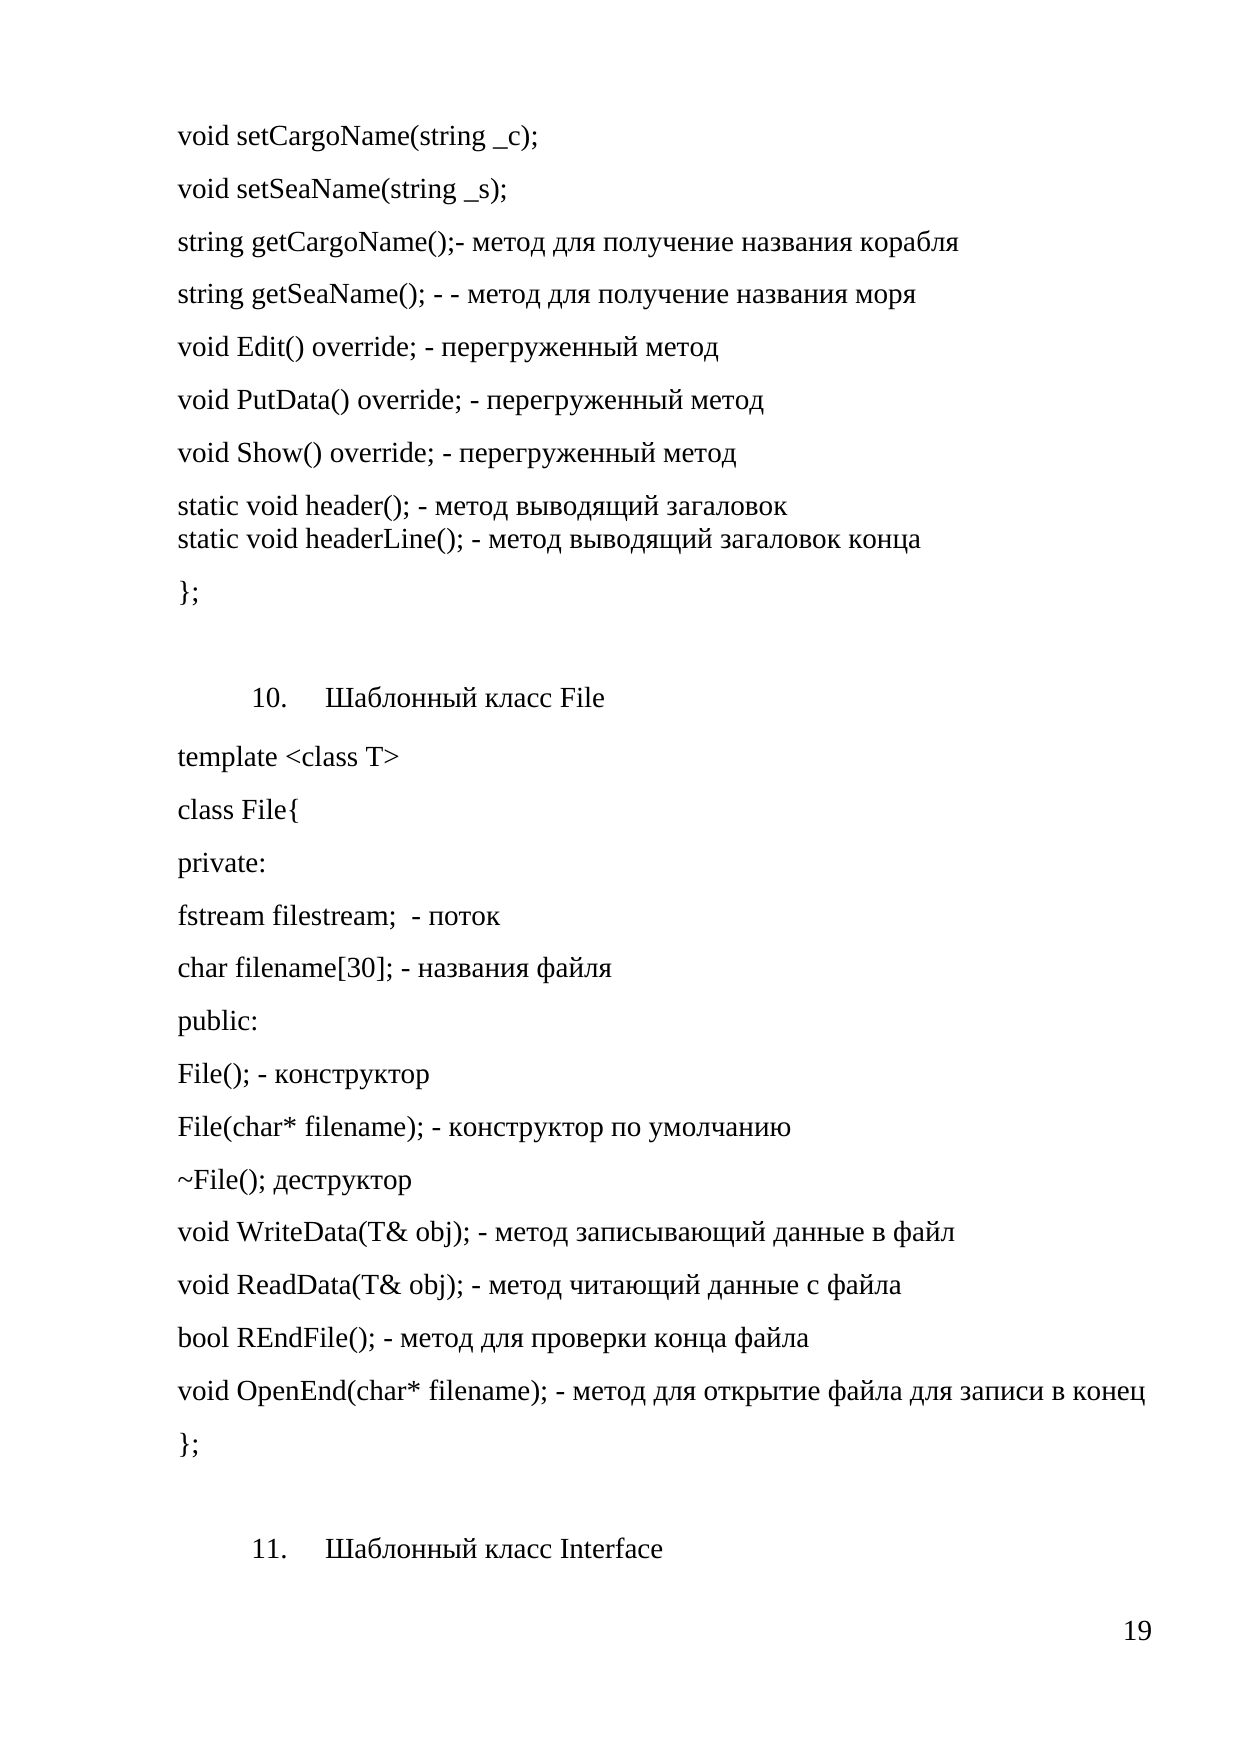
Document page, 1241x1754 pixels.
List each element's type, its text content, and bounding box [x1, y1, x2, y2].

list Шаблонный класс Interface [251, 1531, 1152, 1565]
text static void headerLine(); - метод выводящий загаловок конца [177, 521, 1152, 555]
text }; [177, 1426, 1152, 1459]
text void PutData() override; - перегруженный метод [177, 382, 1152, 416]
text template <class T> [177, 739, 1152, 773]
text void OpenEnd(char* filename); - метод для открытие файла для записи в конец [177, 1373, 1152, 1407]
text void WriteData(T& obj); - метод записывающий данные в файл [177, 1214, 1152, 1248]
text class File{ [177, 792, 1152, 826]
text bool REndFile(); - метод для проверки конца файла [177, 1320, 1152, 1354]
text void ReadData(T& obj); - метод читающий данные с файла [177, 1267, 1152, 1301]
text static void header(); - метод выводящий загаловок [177, 488, 1152, 521]
text ~File(); деструктор [177, 1162, 1152, 1195]
text void Edit() override; - перегруженный метод [177, 329, 1152, 363]
text void Show() override; - перегруженный метод [177, 435, 1152, 469]
text string getSeaName(); - - метод для получение названия моря [177, 277, 1152, 310]
text File(); - конструктор [177, 1056, 1152, 1090]
text void setSeaName(string _s); [177, 171, 1152, 204]
text private: [177, 845, 1152, 878]
list Шаблонный класс File [251, 680, 1152, 713]
text char filename[30]; - названия файля [177, 951, 1152, 984]
text fstream filestream; - поток [177, 898, 1152, 931]
text string getCargoName();- метод для получение названия корабля [177, 224, 1152, 257]
text public: [177, 1003, 1152, 1037]
text }; [177, 574, 1152, 608]
text File(char* filename); - конструктор по умолчанию [177, 1109, 1152, 1142]
text void setCargoName(string _c); [177, 118, 1152, 152]
